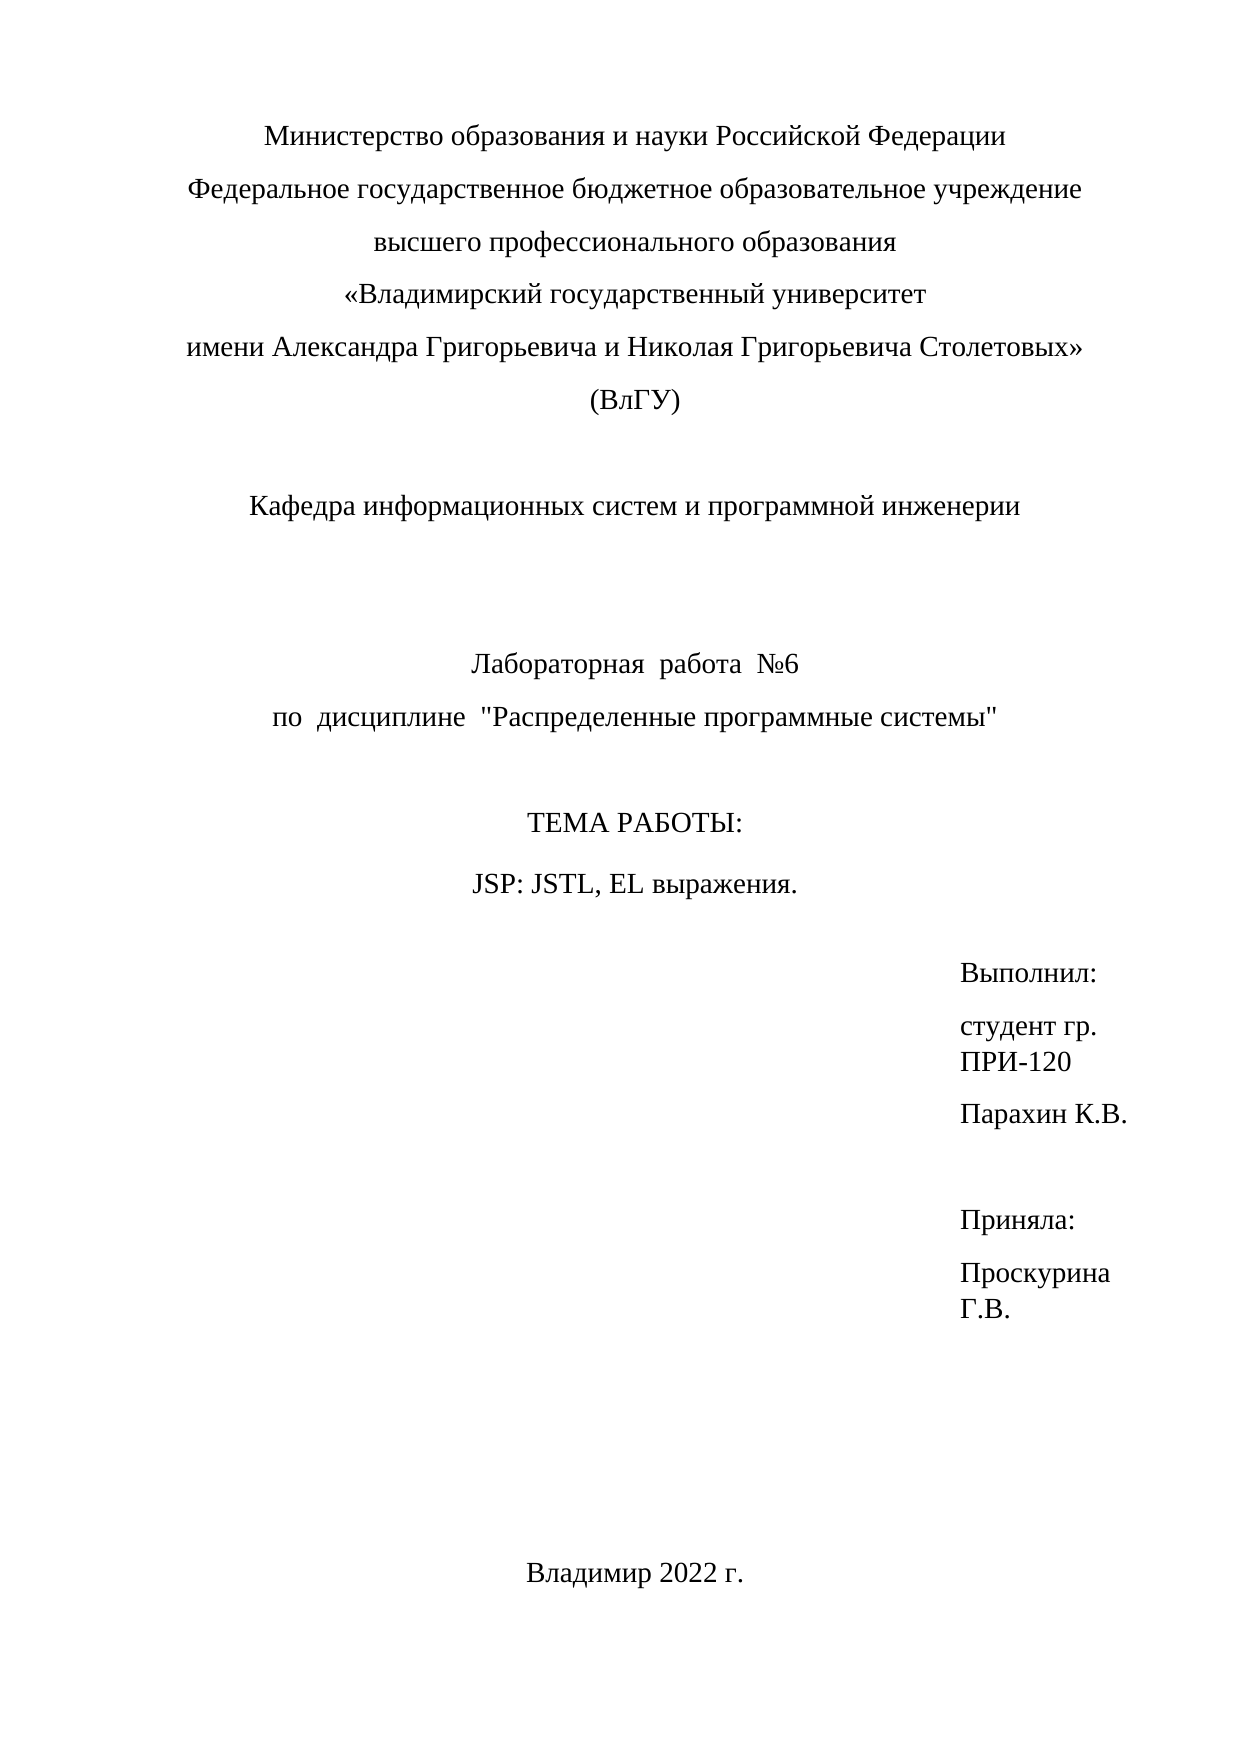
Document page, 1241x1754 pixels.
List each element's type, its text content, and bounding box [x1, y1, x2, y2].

text Лабораторная работа №6 [118, 646, 1152, 680]
text «Владимирский государственный университет [118, 277, 1152, 310]
text ТЕМА РАБОТЫ: [118, 805, 1152, 838]
text Министерство образования и науки Российской Федерации [118, 118, 1152, 152]
text (ВлГУ) [118, 382, 1152, 416]
text высшего профессионального образования [118, 224, 1152, 257]
text Владимир 2022 г. [118, 1555, 1152, 1589]
text Выполнил: [960, 955, 1152, 988]
text Кафедра информационных систем и программной инженерии [118, 488, 1152, 521]
text Федеральное государственное бюджетное образовательное учреждение [118, 171, 1152, 204]
text Проскурина Г.В. [960, 1255, 1152, 1325]
text Парахин К.В. [960, 1097, 1152, 1130]
text по дисциплине "Распределенные программные системы" [118, 699, 1152, 733]
text Приняла: [960, 1202, 1152, 1236]
text студент гр. ПРИ-120 [960, 1008, 1152, 1077]
subtitle JSP: JSTL, EL выражения. [118, 866, 1152, 899]
text имени Александра Григорьевича и Николая Григорьевича Столетовых» [118, 329, 1152, 363]
